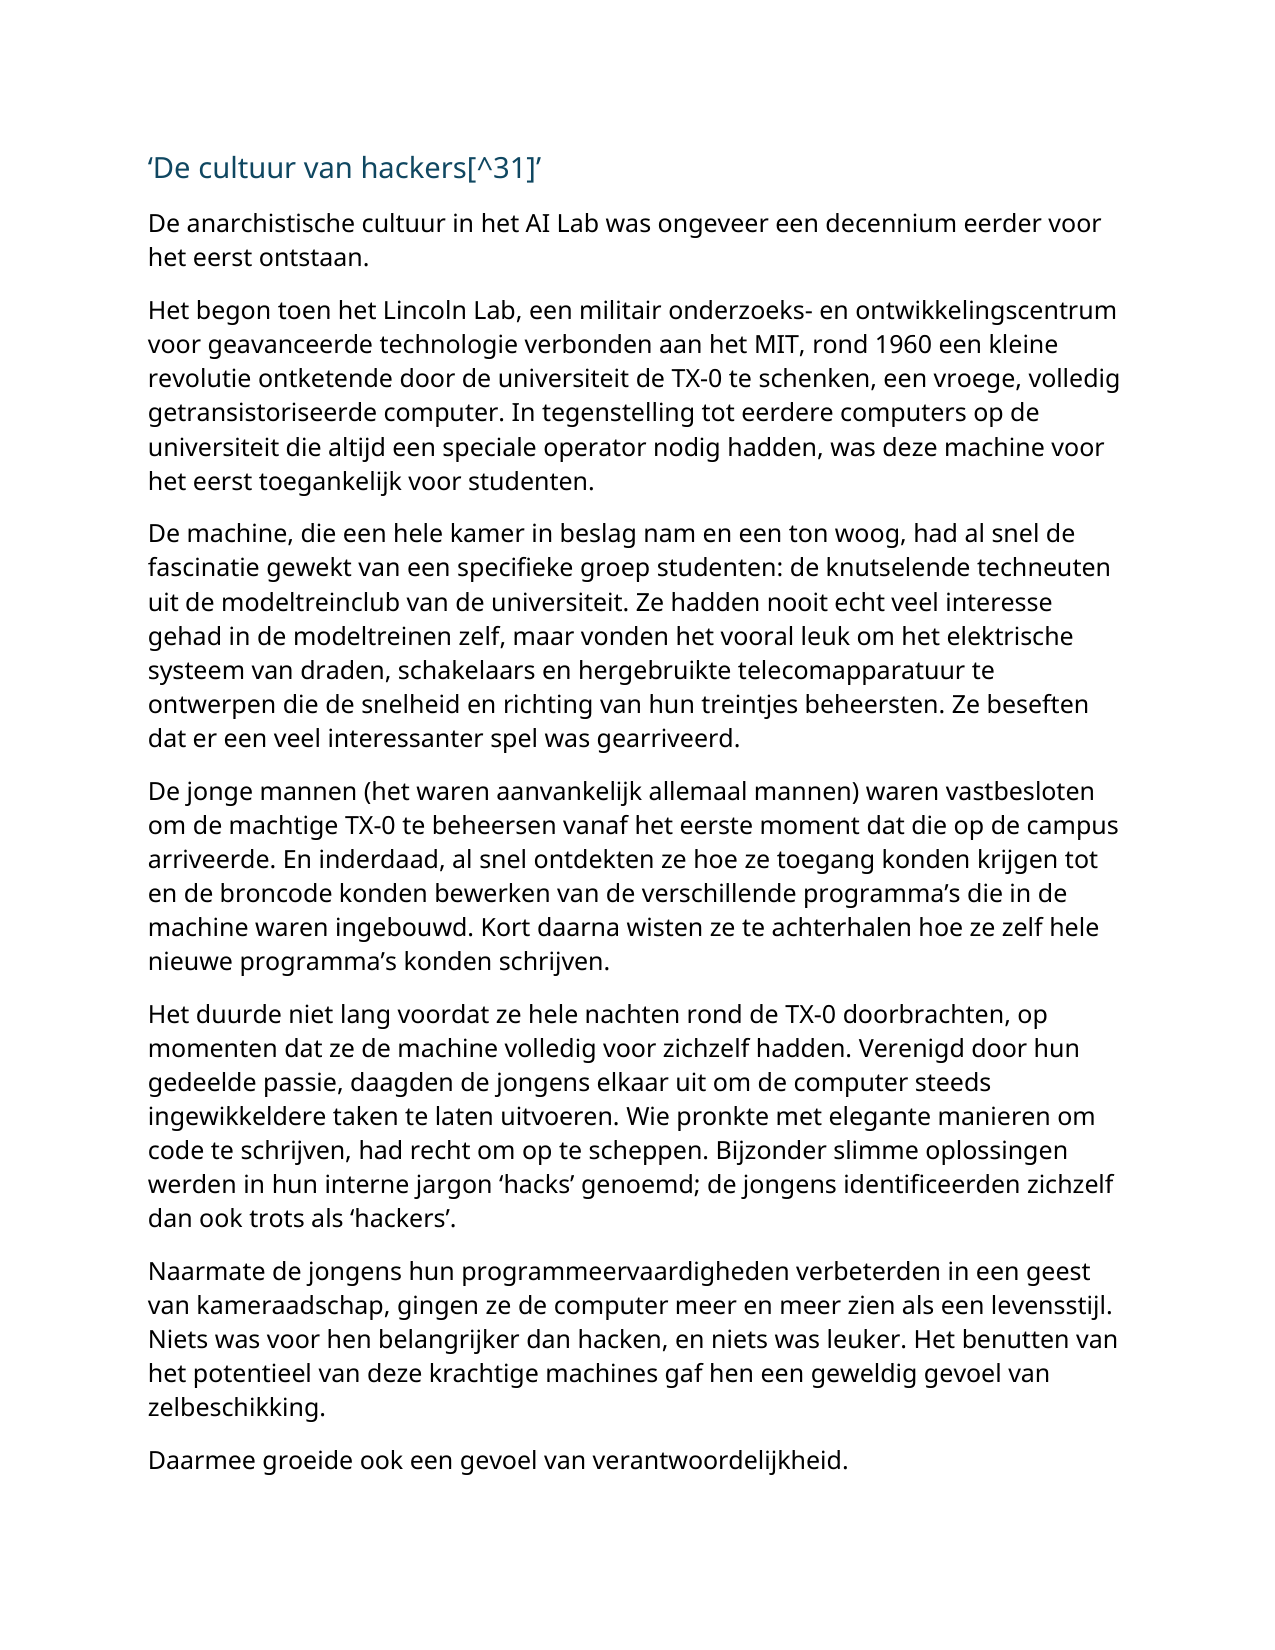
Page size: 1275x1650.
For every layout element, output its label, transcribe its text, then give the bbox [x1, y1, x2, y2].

text Daarmee groeide ook een gevoel van verantwoordelijkheid. [148, 1443, 1127, 1477]
text Naarmate de jongens hun programmeervaardigheden verbeterden in een geest van kameraadschap, gingen ze de computer meer en meer zien als een levensstijl. Niets was voor hen belangrijker dan hacken, en niets was leuker. Het benutten van het potentieel van deze krachtige machines gaf hen een geweldig gevoel van zelbeschikking. [148, 1253, 1127, 1424]
text Het duurde niet lang voordat ze hele nachten rond de TX-0 doorbrachten, op momenten dat ze de machine volledig voor zichzelf hadden. Verenigd door hun gedeelde passie, daagden de jongens elkaar uit om de computer steeds ingewikkeldere taken te laten uitvoeren. Wie pronkte met elegante manieren om code te schrijven, had recht om op te scheppen. Bijzonder slimme oplossingen werden in hun interne jargon ‘hacks’ genoemd; de jongens identificeerden zichzelf dan ook trots als ‘hackers’. [148, 996, 1127, 1235]
text De machine, die een hele kamer in beslag nam en een ton woog, had al snel de fascinatie gewekt van een specifieke groep studenten: de knutselende techneuten uit de modeltreinclub van de universiteit. Ze hadden nooit echt veel interesse gehad in de modeltreinen zelf, maar vonden het vooral leuk om het elektrische systeem van draden, schakelaars en hergebruikte telecomapparatuur te ontwerpen die de snelheid en richting van hun treintjes beheersten. Ze beseften dat er een veel interessanter spel was gearriveerd. [148, 516, 1127, 754]
text Het begon toen het Lincoln Lab, een militair onderzoeks- en ontwikkelingscentrum voor geavanceerde technologie verbonden aan het MIT, rond 1960 een kleine revolutie ontketende door de universiteit de TX-0 te schenken, een vroege, volledig getransistoriseerde computer. In tegenstelling tot eerdere computers op de universiteit die altijd een speciale operator nodig hadden, was deze machine voor het eerst toegankelijk voor studenten. [148, 293, 1127, 497]
text De anarchistische cultuur in het AI Lab was ongeveer een decennium eerder voor het eerst ontstaan. [148, 206, 1127, 274]
text De jonge mannen (het waren aanvankelijk allemaal mannen) waren vastbesloten om de machtige TX-0 te beheersen vanaf het eerste moment dat die op de campus arriveerde. En inderdaad, al snel ontdekten ze hoe ze toegang konden krijgen tot en de broncode konden bewerken van de verschillende programma’s die in de machine waren ingebouwd. Kort daarna wisten ze te achterhalen hoe ze zelf hele nieuwe programma’s konden schrijven. [148, 773, 1127, 978]
subtitle ‘De cultuur van hackers[^31]’ [148, 148, 1127, 187]
